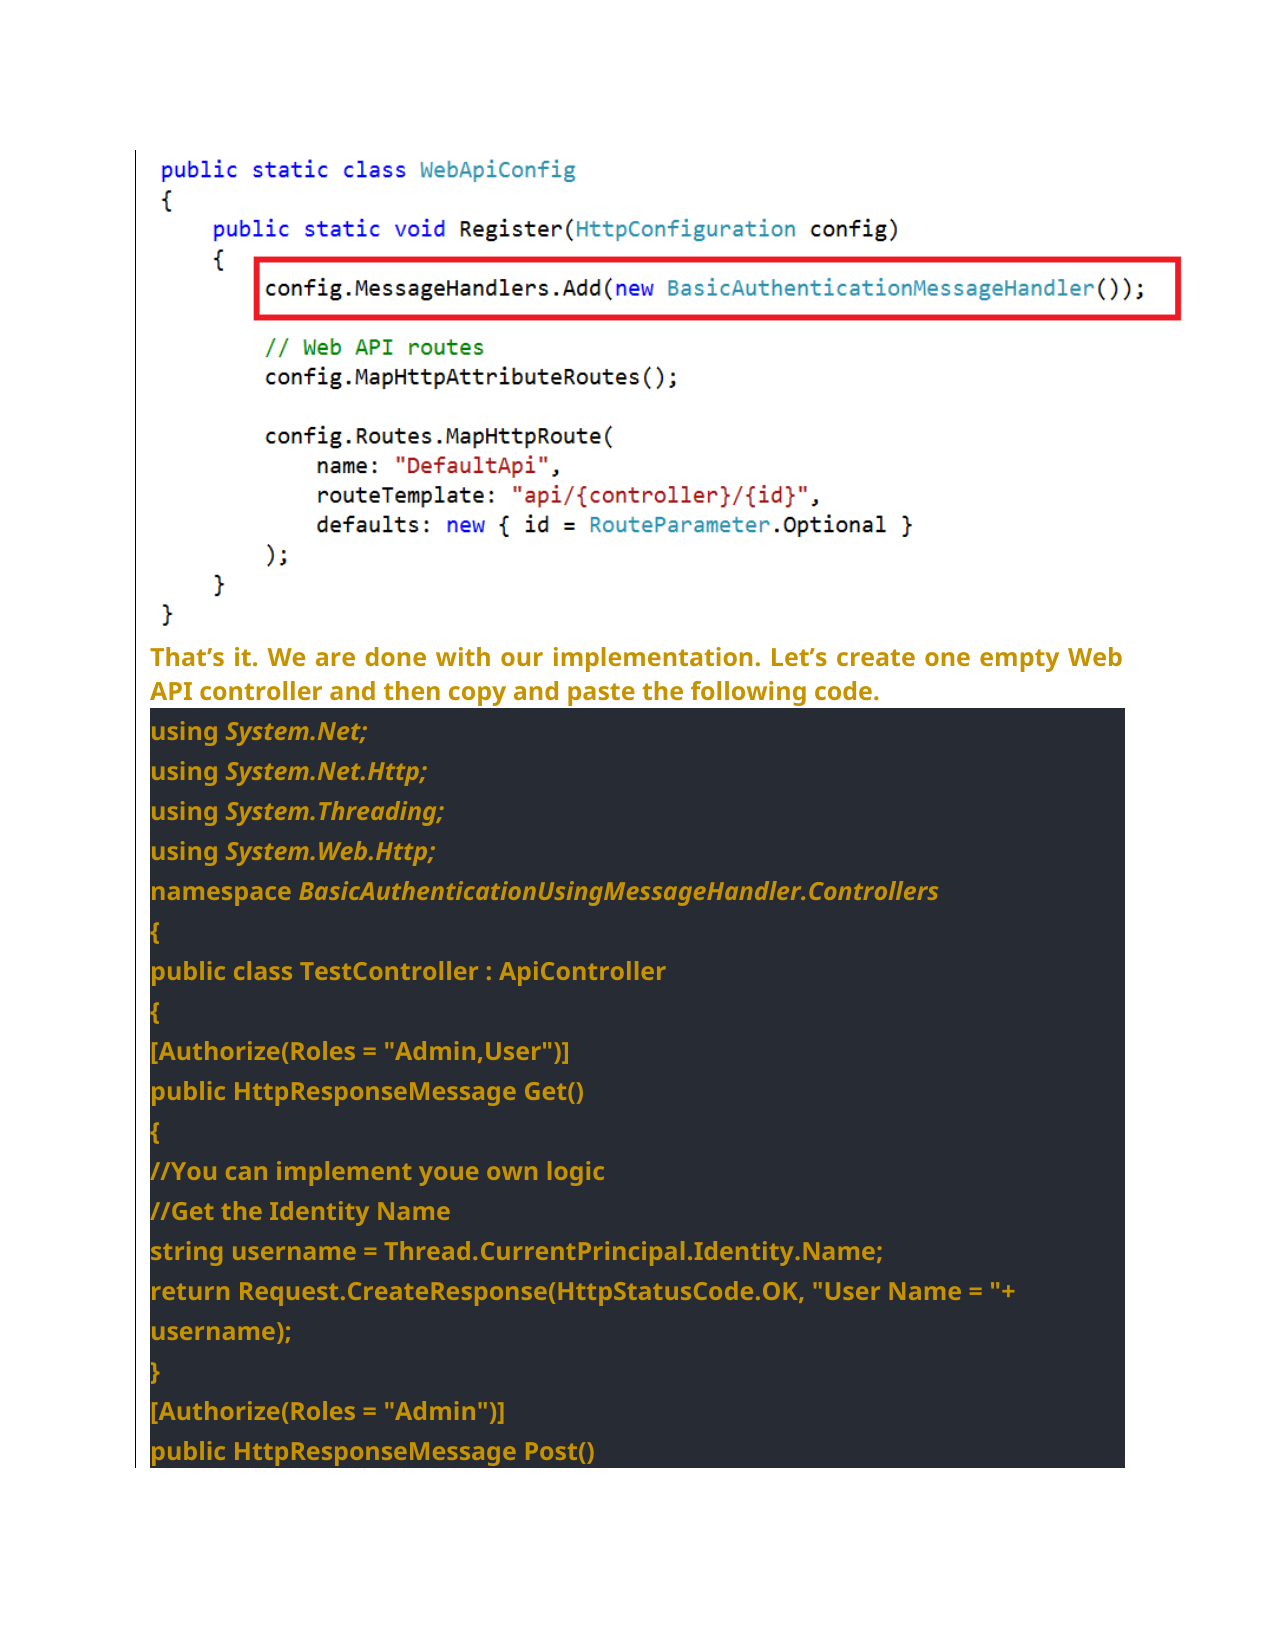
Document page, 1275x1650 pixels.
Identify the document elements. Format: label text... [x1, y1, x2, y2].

text namespace BasicAuthenticationUsingMessageHandler.Controllers [150, 868, 1125, 908]
text public HttpResponseMessage Post() [150, 1428, 1125, 1468]
text [Authorize(Roles = "Admin,User")] [150, 1028, 1125, 1068]
text using System.Web.Http; [150, 828, 1125, 868]
text using System.Net; [150, 708, 1125, 748]
text { [150, 1108, 1125, 1148]
text [Authorize(Roles = "Admin")] [150, 1388, 1125, 1428]
text public class TestController : ApiController [150, 948, 1125, 988]
text public HttpResponseMessage Get() [150, 1068, 1125, 1108]
text That’s it. We are done with our implementation. Let’s create one empty Web API controller and then copy and paste the following code. [150, 640, 1125, 708]
text //Get the Identity Name [150, 1188, 1125, 1228]
text { [150, 988, 1125, 1028]
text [150, 1228, 1125, 1268]
text using System.Threading; [150, 788, 1125, 828]
text //You can implement youe own logic [150, 1148, 1125, 1188]
text } [150, 1348, 1125, 1388]
text return Request.CreateResponse(HttpStatusCode.OK, "User Name = "+ username); [150, 1268, 1125, 1348]
text using System.Net.Http; [150, 748, 1125, 788]
text { [150, 908, 1125, 948]
picture [150, 150, 1233, 640]
